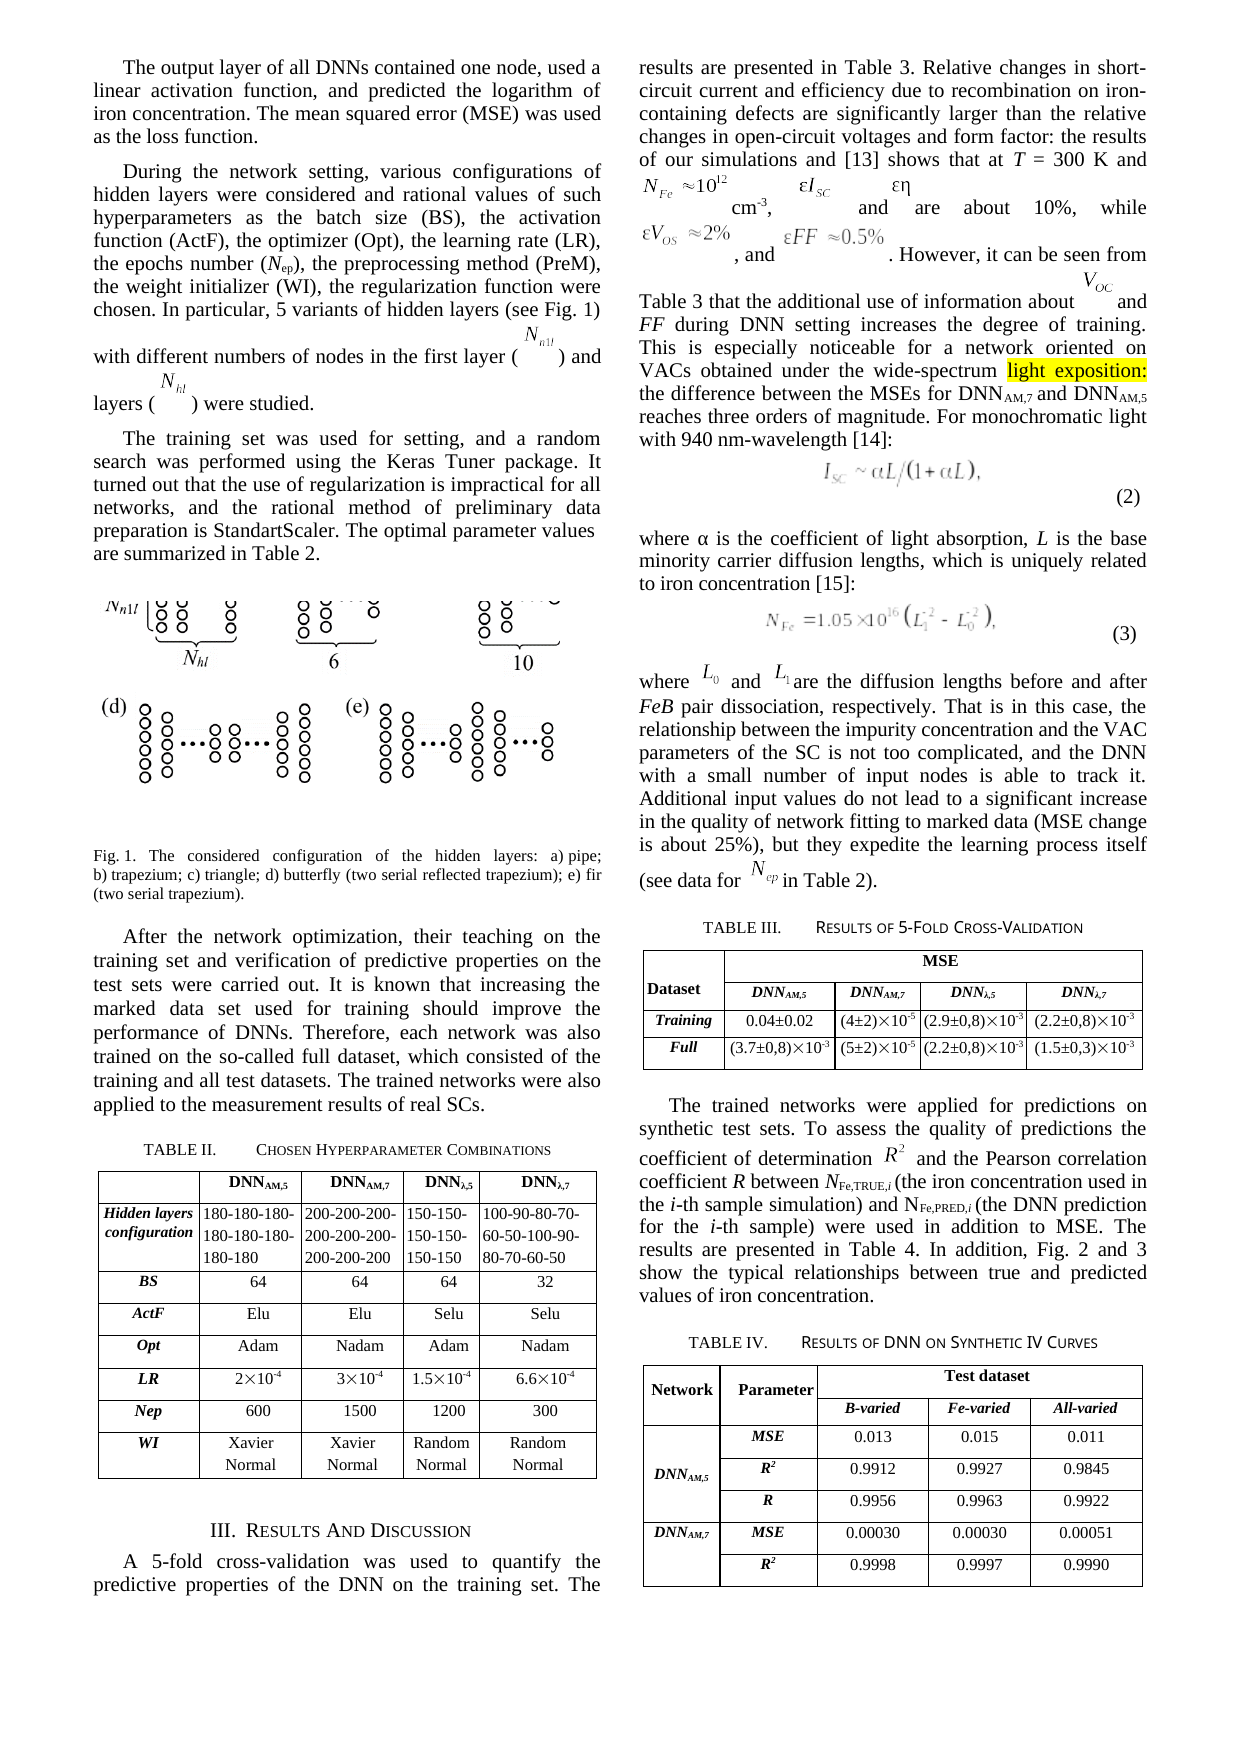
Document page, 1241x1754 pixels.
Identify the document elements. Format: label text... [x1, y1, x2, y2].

table_cell 600 [200, 1401, 301, 1432]
table_cell R2 [721, 1459, 817, 1490]
table_cell 100-90-80-70-60-50-100-90-80-70-60-50 [480, 1204, 596, 1271]
table_header DNNАМ,5 [200, 1172, 301, 1203]
text The trained networks were applied for predictions on synthetic test sets. To assess the quality of predictions the coefficient of determination and the Pearson correlation coefficient R between NFe,TRUE,i (the iron concentration used in the i-th sample simulation) and NFe,PRED,i (the DNN prediction for the i-th sample) were used in addition to MSE. The results are presented in Table 4. In addition, Fig. 2 and 3 show the typical relationships between true and predicted values ​​of iron concentration. [639, 1094, 1147, 1307]
table_cell Full [644, 1038, 724, 1069]
table_cell R [721, 1491, 817, 1522]
text After the network optimization, their teaching on the training set and verification of predictive properties on the test sets were carried out. It is known that increasing the marked data set used for training should improve the performance of DNNs. Therefore, each network was also trained on the so-called full dataset, which consisted of the training and all test datasets. The trained networks were also applied to the measurement results of real SCs. [93, 924, 601, 1116]
table_cell 0.9997 [929, 1555, 1030, 1586]
table_cell 32 [480, 1272, 596, 1303]
text The training set was used for setting, and a random search was performed using the Keras Tuner package. It turned out that the use of regularization is impractical for all networks, and the rational method of preliminary data preparation is StandartScaler. The optimal parameter values ​​are summarized in Table 2. [93, 427, 601, 565]
table_header Dataset [644, 951, 724, 1009]
table_cell 0.9845 [1031, 1459, 1142, 1490]
table_cell 0.015 [929, 1426, 1030, 1457]
text Chosen Ηyperparameter Combinations [93, 1141, 601, 1158]
table_header Network [644, 1366, 719, 1425]
table_cell Selu [404, 1304, 479, 1335]
table_cell 0.9998 [818, 1555, 928, 1586]
table_cell Xavier Normal [302, 1433, 403, 1478]
table_cell (4±2)10-5 [836, 1011, 920, 1037]
table_cell MSE [721, 1523, 817, 1554]
table_cell Elu [200, 1304, 301, 1335]
table_cell 0.011 [1031, 1426, 1142, 1457]
table_header Parameter [721, 1366, 817, 1425]
table_cell (2.2±0,8)10-3 [921, 1038, 1026, 1069]
table_cell 0.04±0.02 [725, 1011, 834, 1037]
table_cell BS [99, 1272, 199, 1303]
table_cell 0.00030 [818, 1523, 928, 1554]
table_cell DNNλ,7 [1027, 983, 1142, 1009]
table_cell (2.2±0,8)10-3 [1027, 1011, 1142, 1037]
table_cell Training [644, 1011, 724, 1037]
table_cell 0.9990 [1031, 1555, 1142, 1586]
table_cell MSE [721, 1426, 817, 1457]
table_cell Random Normal [404, 1433, 479, 1478]
table_cell WI [99, 1433, 199, 1478]
text The considered configuration of the hidden layers: a) pipe; b) trapezium; c) triangle; d) butterfly (two serial reflected trapezium); e) fir (two serial trapezium). [93, 845, 601, 903]
table_cell 180-180-180-180-180-180-180-180 [200, 1204, 301, 1271]
table_cell B-varied [818, 1399, 928, 1425]
table_cell 6.610-4 [480, 1369, 596, 1400]
table_cell Fe-varied [929, 1399, 1030, 1425]
table_cell 0.9927 [929, 1459, 1030, 1490]
table_cell 210-4 [200, 1369, 301, 1400]
table_cell 64 [302, 1272, 403, 1303]
table_cell 64 [404, 1272, 479, 1303]
text where and are the diffusion lengths before and after FeB pair dissociation, respectively. That is in this case, the relationship between the impurity concentration and the VAC parameters of the SC is not too complicated, and the DNN with a small number of input nodes is able to track it. Additional input values ​​do not lead to a significant increase in the quality of network fitting to marked data (MSE change is about 25%), but they expedite the learning process itself (see data for in Table 2). [639, 661, 1147, 892]
table_cell DNNАМ,5 [725, 983, 834, 1009]
table_cell 0.9922 [1031, 1491, 1142, 1522]
table_cell DNNАМ,5 [644, 1426, 719, 1522]
table_header DNNАМ,7 [302, 1172, 403, 1203]
table_cell Random Normal [480, 1433, 596, 1478]
text Results of DNN on Synthetic IV Curves [639, 1332, 1147, 1353]
table_cell 300 [480, 1401, 596, 1432]
text The output layer of all DNNs contained one node, used a linear activation function, and predicted the logarithm of iron concentration. The mean squared error (MSE) was used as the loss function. [93, 56, 601, 148]
table_cell DNNАМ,7 [644, 1523, 719, 1586]
table_header DNNλ,7 [480, 1172, 596, 1203]
table_cell 0.00051 [1031, 1523, 1142, 1554]
table_cell (5±2)10-5 [836, 1038, 920, 1069]
text During the network setting, various configurations of hidden layers were considered and rational values ​​of such hyperparameters as the batch size (BS), the activation function (ActF), the optimizer (Opt), the learning rate (LR), the epochs number (Nep), the preprocessing method (PreM), the weight initializer (WI), the regularization function were chosen. In particular, 5 variants of hidden layers (see Fig. 1) with different numbers of nodes in the first layer () and layers () were studied. [93, 160, 601, 415]
text A 5-fold cross-validation was used to quantify the predictive properties of the DNN on the training set. The results are presented in Table 3. Relative changes in short-circuit current and efficiency due to recombination on iron-containing defects are significantly larger than the relative changes in open-circuit voltages and form factor: the results of our simulations and [13] shows that at T = 300 K and cm-3, andare about 10%, while , and . However, it can be seen from Table 3 that the additional use of information about and FF during DNN setting increases the degree of training. This is especially noticeable for a network oriented on VACs obtained under the wide-spectrum light exposition: the difference between the MSEs for DNNAM,7 and DNNAM,5 reaches three orders of magnitude. For monochromatic light with 940 nm-wavelength [14]: [639, 56, 1147, 451]
text (3) [639, 608, 1147, 649]
table_header [99, 1172, 199, 1203]
table_cell 0.013 [818, 1426, 928, 1457]
table_cell Opt [99, 1336, 199, 1367]
table_cell (1.5±0,3)10-3 [1027, 1038, 1142, 1069]
text (2) [639, 463, 1147, 514]
table_cell Adam [404, 1336, 479, 1367]
table_cell 0.00030 [929, 1523, 1030, 1554]
table_cell (2.9±0,8)10-3 [921, 1011, 1026, 1037]
table_cell Xavier Normal [200, 1433, 301, 1478]
table_header MSE [725, 951, 1142, 982]
table_cell Nadam [480, 1336, 596, 1367]
table_cell 1500 [302, 1401, 403, 1432]
table_cell 150-150-150-150-150-150 [404, 1204, 479, 1271]
table_cell Adam [200, 1336, 301, 1367]
table_cell LR [99, 1369, 199, 1400]
table_header Test dataset [818, 1366, 1142, 1397]
table_cell Selu [480, 1304, 596, 1335]
table_cell R2 [721, 1555, 817, 1586]
text Results of 5-Fold Cross-Validation [639, 917, 1147, 937]
table_cell 64 [200, 1272, 301, 1303]
table_cell DNNАМ,7 [836, 983, 920, 1009]
table_cell 0.9963 [929, 1491, 1030, 1522]
table_cell Elu [302, 1304, 403, 1335]
table_cell ActF [99, 1304, 199, 1335]
table_header DNNλ,5 [404, 1172, 479, 1203]
table_cell 0.9912 [818, 1459, 928, 1490]
text where α is the coefficient of light absorption, L is the base minority carrier diffusion lengths, which is uniquely related to iron concentration [15]: [639, 527, 1147, 595]
subtitle Results And Discussion [93, 1518, 601, 1542]
table_cell 0.9956 [818, 1491, 928, 1522]
table_cell Nadam [302, 1336, 403, 1367]
table_cell DNNλ,5 [921, 983, 1026, 1009]
table_cell 1.510-4 [404, 1369, 479, 1400]
table_cell 1200 [404, 1401, 479, 1432]
table_cell Hidden layers configuration [99, 1204, 199, 1271]
table_cell 200-200-200-200-200-200-200-200-200 [302, 1204, 403, 1271]
picture [93, 601, 600, 787]
table_cell Nep [99, 1401, 199, 1432]
table_cell 310-4 [302, 1369, 403, 1400]
table_cell All-varied [1031, 1399, 1142, 1425]
table_cell (3.7±0,8)10-3 [725, 1038, 834, 1069]
